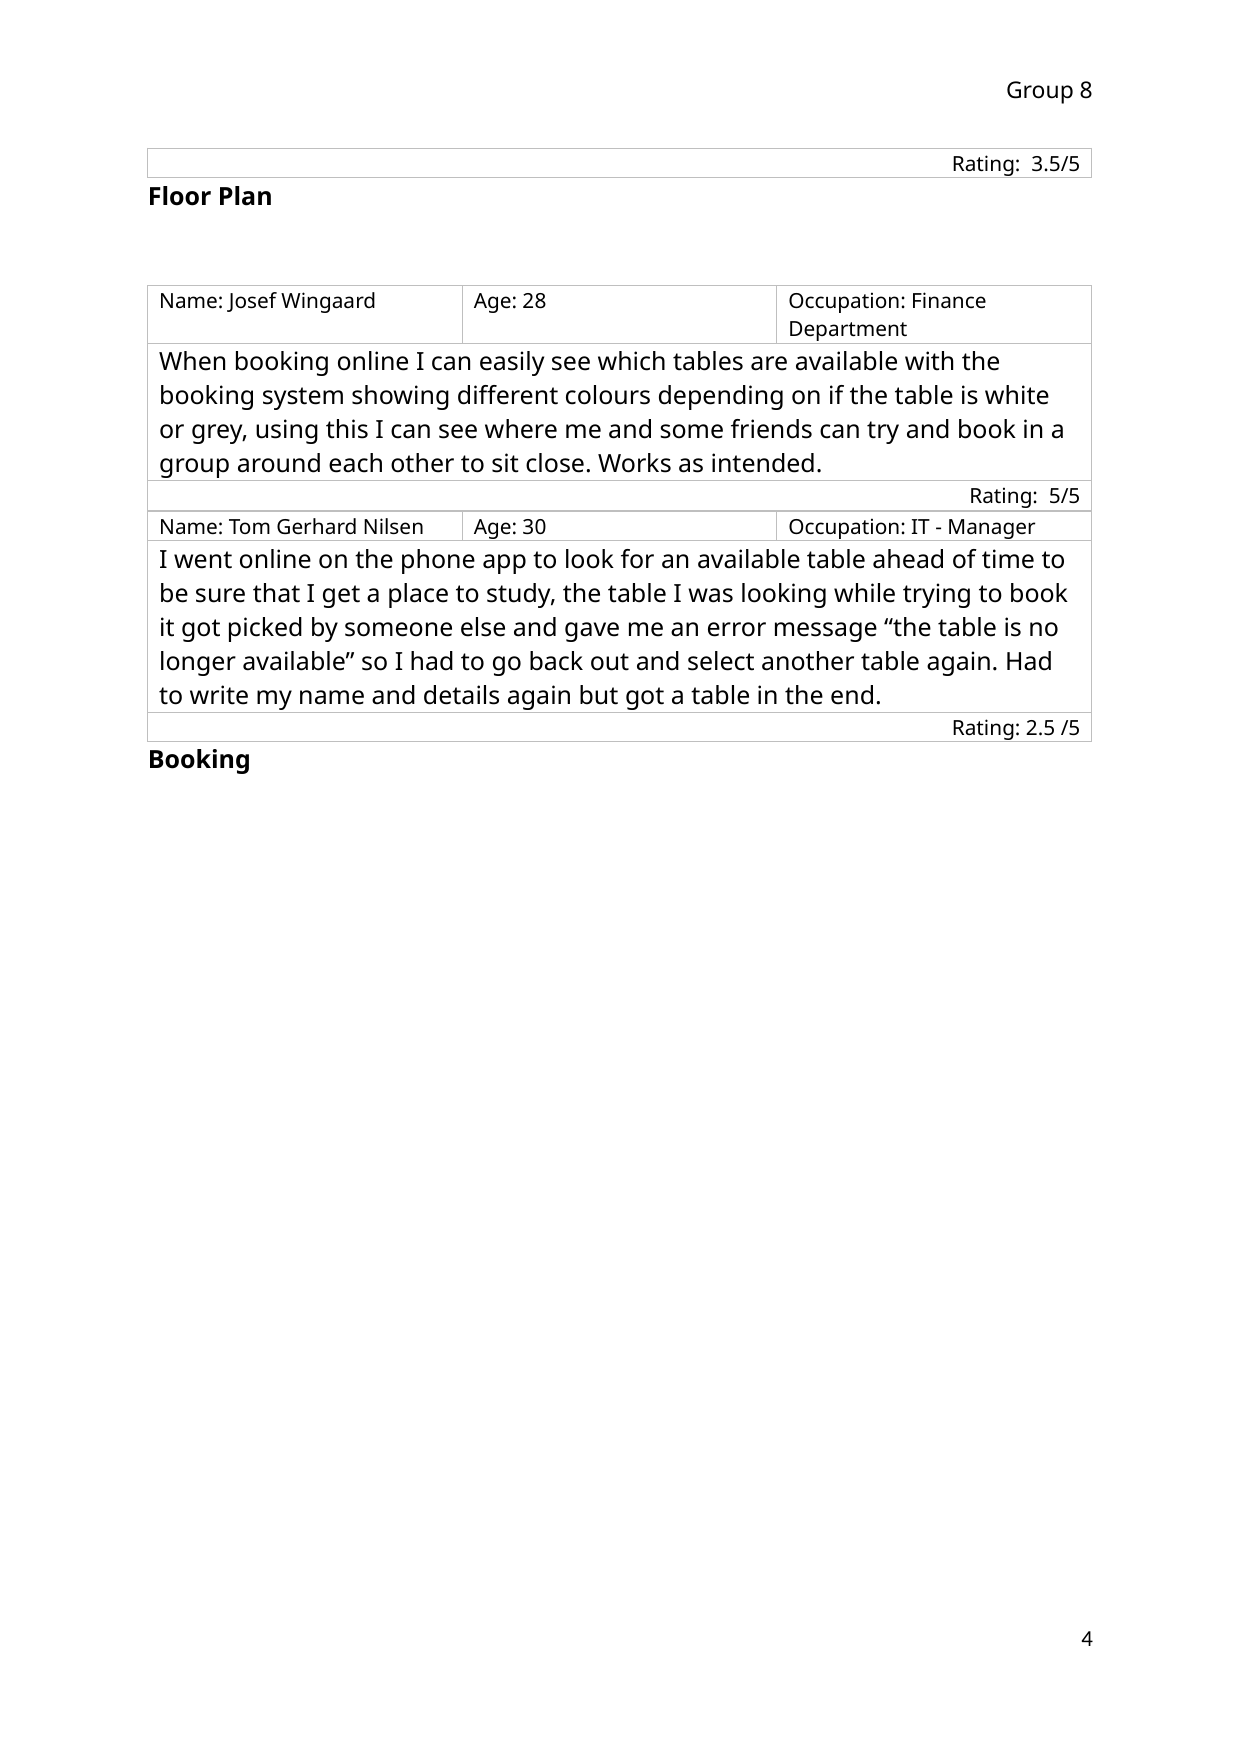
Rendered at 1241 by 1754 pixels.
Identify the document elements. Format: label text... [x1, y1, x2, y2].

table_cell I went online on the phone app to look for an available table ahead of time to be sure that I get a place to study, the table I was looking while trying to book it got picked by someone else and gave me an error message “the table is no longer available” so I had to go back out and select another table again. Had to write my name and details again but got a table in the end. [148, 541, 1091, 712]
text Floor Plan [148, 178, 1093, 212]
table_cell Rating: 3.5/5 [148, 149, 1091, 177]
table_cell When booking online I can easily see which tables are available with the booking system showing different colours depending on if the table is white or grey, using this I can see where me and some friends can try and book in a group around each other to sit close. Works as intended. [148, 344, 1091, 480]
table_header Age: 30 [463, 512, 776, 540]
table_header Name: Josef Wingaard [148, 286, 462, 343]
table_header Name: Tom Gerhard Nilsen [148, 512, 462, 540]
table_header Age: 28 [463, 286, 776, 343]
table_cell Rating: 5/5 [148, 481, 1091, 510]
table_header Occupation: Finance Department [777, 286, 1091, 343]
table_cell Rating: 2.5 /5 [148, 713, 1091, 741]
text Booking [148, 742, 1093, 776]
table_header Occupation: IT - Manager [777, 512, 1091, 540]
